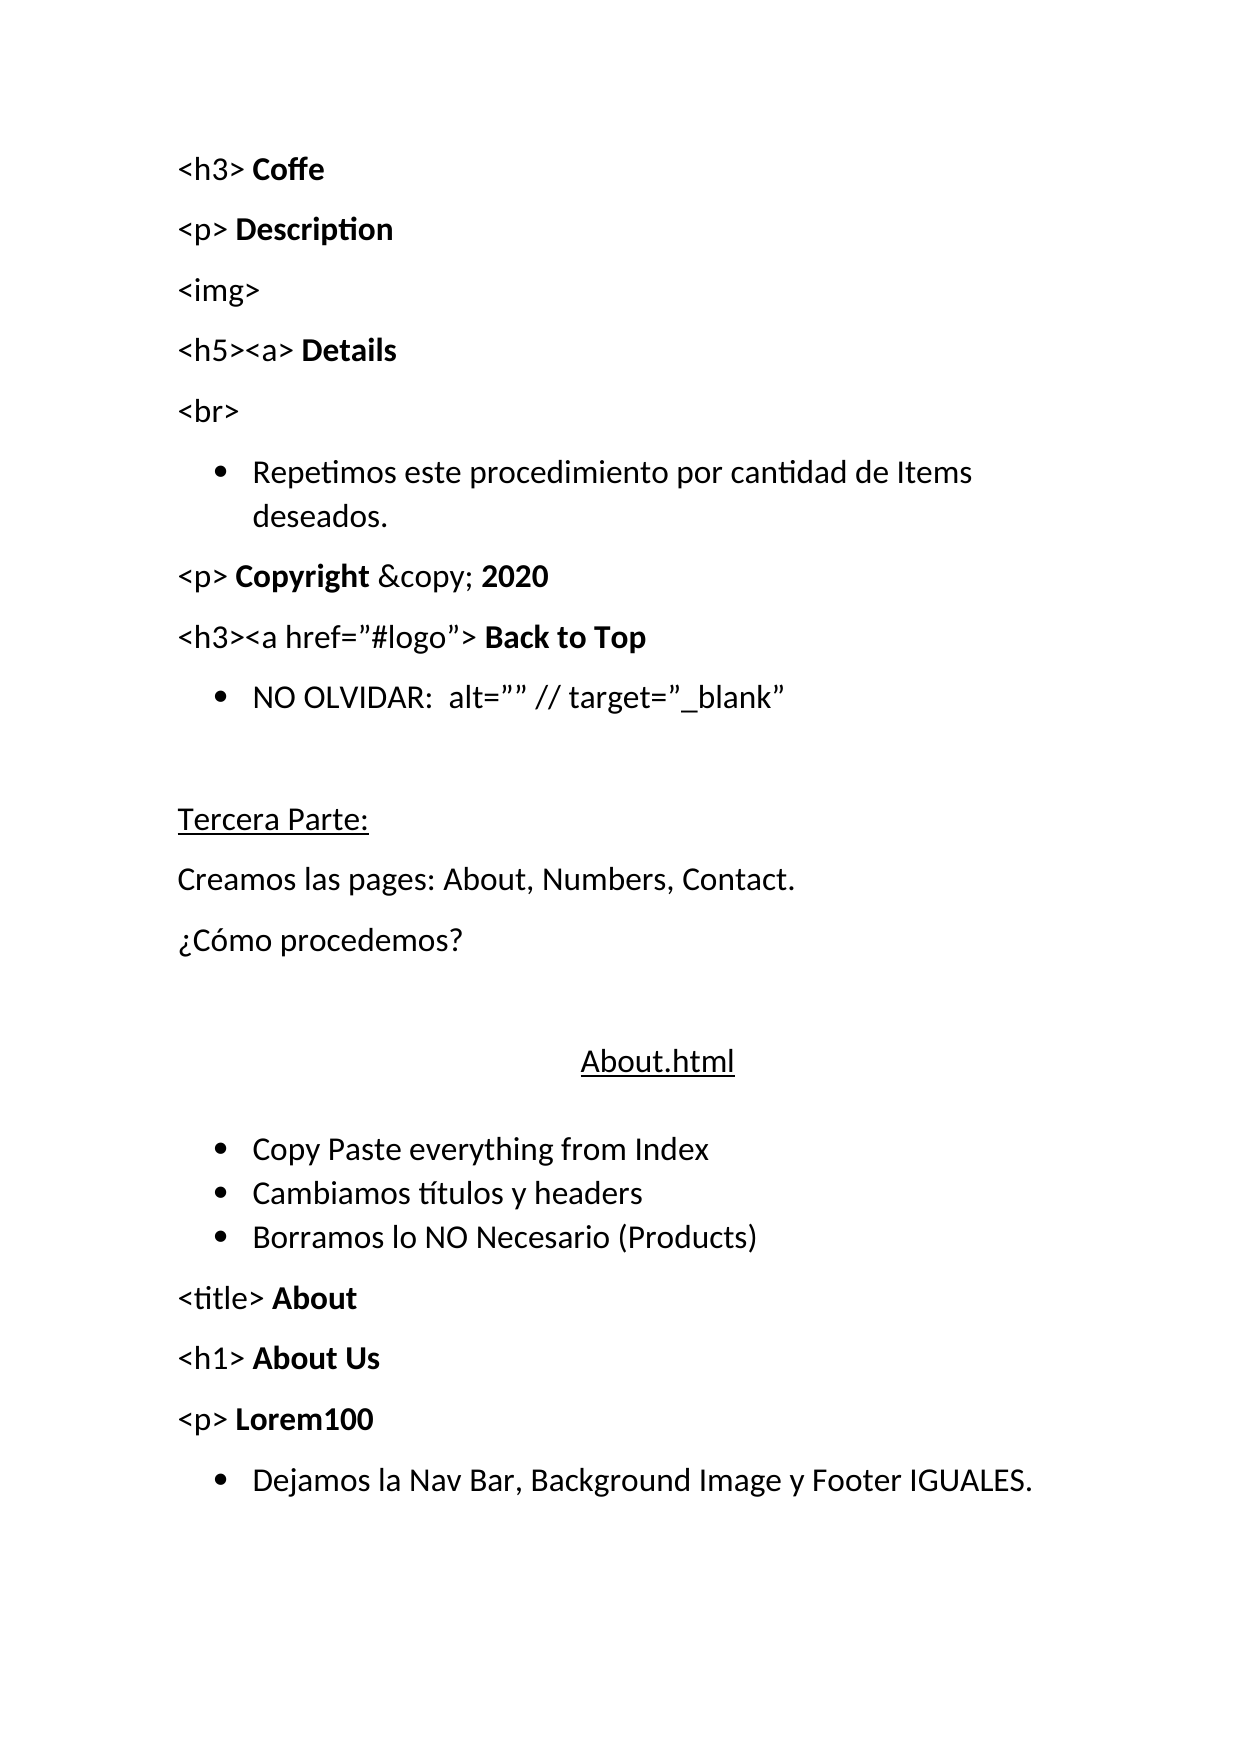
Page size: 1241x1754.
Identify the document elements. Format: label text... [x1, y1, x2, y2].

text <br> [177, 390, 1063, 431]
text <title> About [177, 1277, 1063, 1317]
text Tercera Parte: [177, 798, 1063, 838]
text <h1> About Us [177, 1337, 1063, 1378]
text <h3><a href=”#logo”> Back to Top [177, 616, 1063, 657]
text <h3> Coffe [177, 148, 1063, 188]
list Cambiamos títulos y headers [215, 1172, 1063, 1213]
list Dejamos la Nav Bar, Background Image y Footer IGUALES. [215, 1459, 1063, 1499]
text <p> Description [177, 208, 1063, 249]
text <h5><a> Details [177, 329, 1063, 370]
text ¿Cómo procedemos? [177, 919, 1063, 960]
list NO OLVIDAR: alt=”” // target=”_blank” [215, 677, 1063, 717]
list Copy Paste everything from Index [215, 1128, 1063, 1169]
text <p> Copyright &copy; 2020 [177, 555, 1063, 596]
text Creamos las pages: About, Numbers, Contact. [177, 858, 1063, 899]
list Repetimos este procedimiento por cantidad de Items deseados. [215, 451, 1063, 535]
text <p> Lorem100 [177, 1398, 1063, 1439]
text <img> [177, 269, 1063, 309]
list About.html [252, 1040, 1063, 1081]
list Borramos lo NO Necesario (Products) [215, 1216, 1063, 1257]
